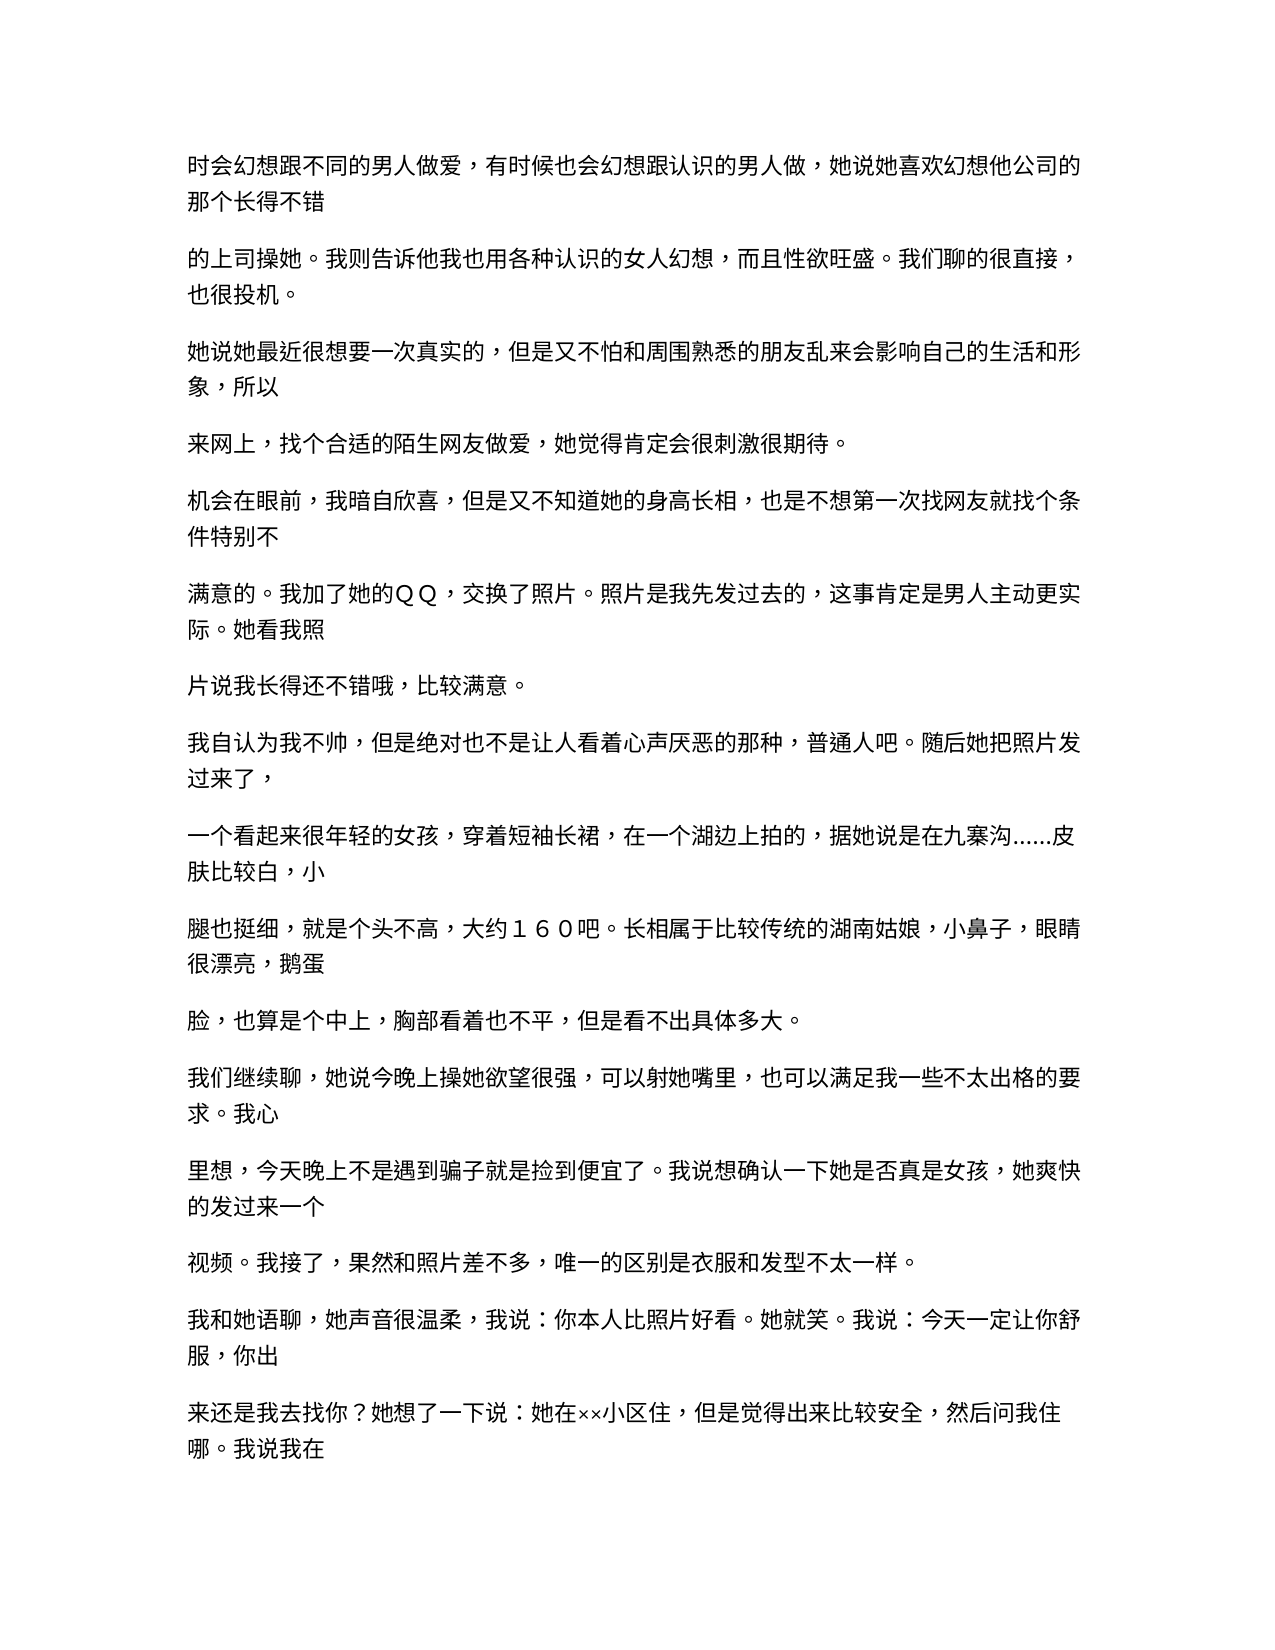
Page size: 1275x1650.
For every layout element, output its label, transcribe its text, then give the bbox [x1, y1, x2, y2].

text 满意的。我加了她的ＱＱ，交换了照片。照片是我先发过去的，这事肯定是男人主动更实际。她看我照 [187, 578, 1087, 645]
text 她说她最近很想要一次真实的，但是又不怕和周围熟悉的朋友乱来会影响自己的生活和形象，所以 [187, 335, 1087, 403]
text 我自认为我不帅，但是绝对也不是让人看着心声厌恶的那种，普通人吧。随后她把照片发过来了， [187, 727, 1087, 794]
text 机会在眼前，我暗自欣喜，但是又不知道她的身高长相，也是不想第一次找网友就找个条件特别不 [187, 485, 1087, 552]
text 片说我长得还不错哦，比较满意。 [187, 670, 1087, 702]
text 的上司操她。我则告诉他我也用各种认识的女人幻想，而且性欲旺盛。我们聊的很直接，也很投机。 [187, 243, 1087, 310]
text 来网上，找个合适的陌生网友做爱，她觉得肯定会很刺激很期待。 [187, 428, 1087, 459]
text 视频。我接了，果然和照片差不多，唯一的区别是衣服和发型不太一样。 [187, 1247, 1087, 1279]
text 一个看起来很年轻的女孩，穿着短袖长裙，在一个湖边上拍的，据她说是在九寨沟……皮肤比较白，小 [187, 820, 1087, 887]
text 我和她语聊，她声音很温柔，我说：你本人比照片好看。她就笑。我说：今天一定让你舒服，你出 [187, 1304, 1087, 1371]
text 时会幻想跟不同的男人做爱，有时候也会幻想跟认识的男人做，她说她喜欢幻想他公司的那个长得不错 [187, 150, 1087, 217]
text 里想，今天晚上不是遇到骗子就是捡到便宜了。我说想确认一下她是否真是女孩，她爽快的发过来一个 [187, 1155, 1087, 1222]
text 脸，也算是个中上，胸部看着也不平，但是看不出具体多大。 [187, 1005, 1087, 1036]
text 腿也挺细，就是个头不高，大约１６０吧。长相属于比较传统的湖南姑娘，小鼻子，眼睛很漂亮，鹅蛋 [187, 912, 1087, 980]
text 我们继续聊，她说今晚上操她欲望很强，可以射她嘴里，也可以满足我一些不太出格的要求。我心 [187, 1062, 1087, 1129]
text 来还是我去找你？她想了一下说：她在××小区住，但是觉得出来比较安全，然后问我住哪。我说我在 [187, 1397, 1087, 1464]
